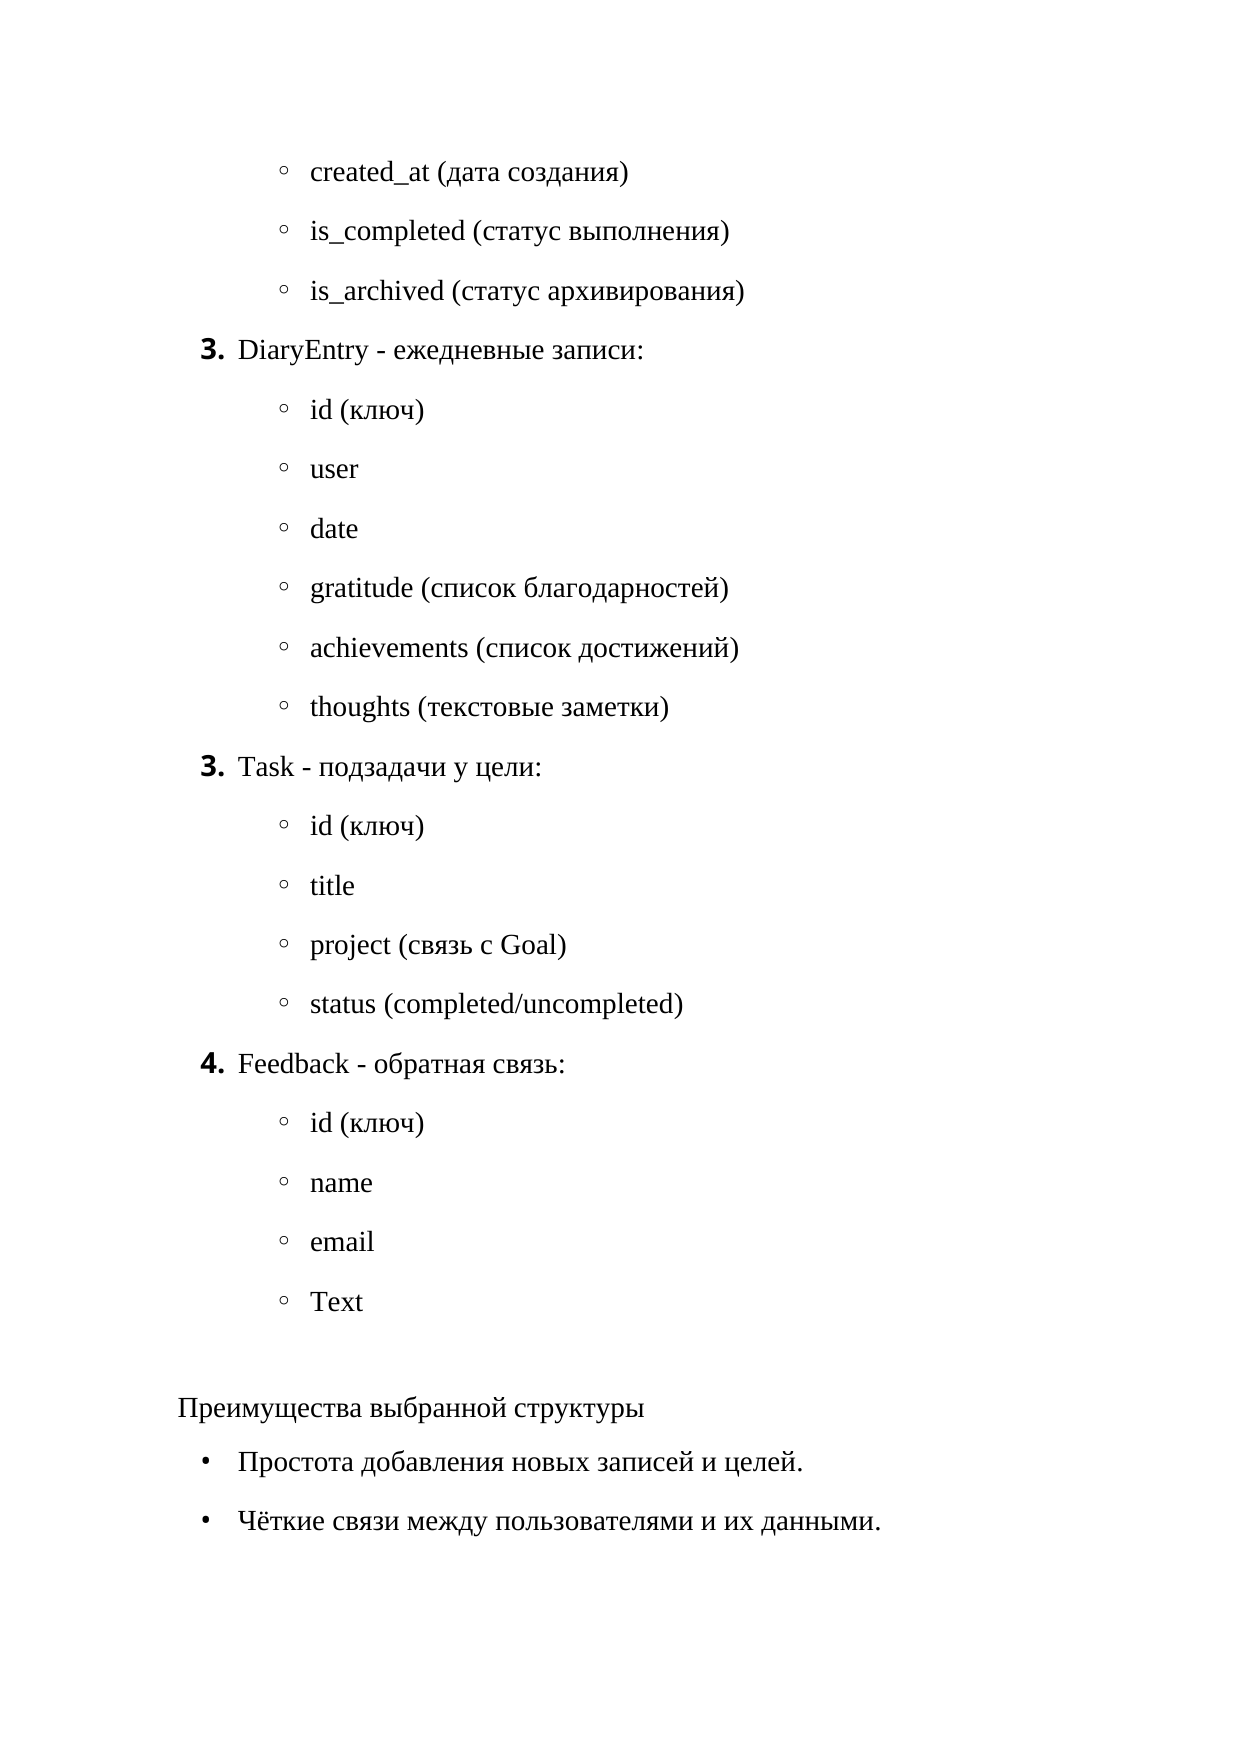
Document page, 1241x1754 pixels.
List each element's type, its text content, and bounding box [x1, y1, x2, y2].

list Чёткие связи между пользователями и их данными. [200, 1500, 1152, 1539]
list user [275, 447, 1152, 487]
list is_completed (статус выполнения) [275, 209, 1152, 249]
list achievements (список достижений) [275, 626, 1152, 666]
text Преимущества выбранной структуры [177, 1390, 1152, 1423]
list status (completed/uncompleted) [275, 983, 1152, 1022]
list is_archived (статус архивирования) [275, 269, 1152, 309]
list title [275, 864, 1152, 903]
list name [275, 1161, 1152, 1201]
list DiaryEntry - ежедневные записи: [200, 328, 1152, 368]
list date [275, 507, 1152, 547]
list id (ключ) [275, 804, 1152, 844]
list Text [275, 1280, 1152, 1320]
list id (ключ) [275, 1102, 1152, 1141]
list created_at (дата создания) [275, 150, 1152, 190]
list gratitude (список благодарностей) [275, 566, 1152, 606]
list Task - подзадачи у цели: [200, 745, 1152, 784]
list project (связь с Goal) [275, 923, 1152, 963]
list email [275, 1221, 1152, 1260]
list Простота добавления новых записей и целей. [200, 1440, 1152, 1480]
list id (ключ) [275, 388, 1152, 428]
list thoughts (текстовые заметки) [275, 685, 1152, 725]
list Feedback - обратная связь: [200, 1042, 1152, 1082]
